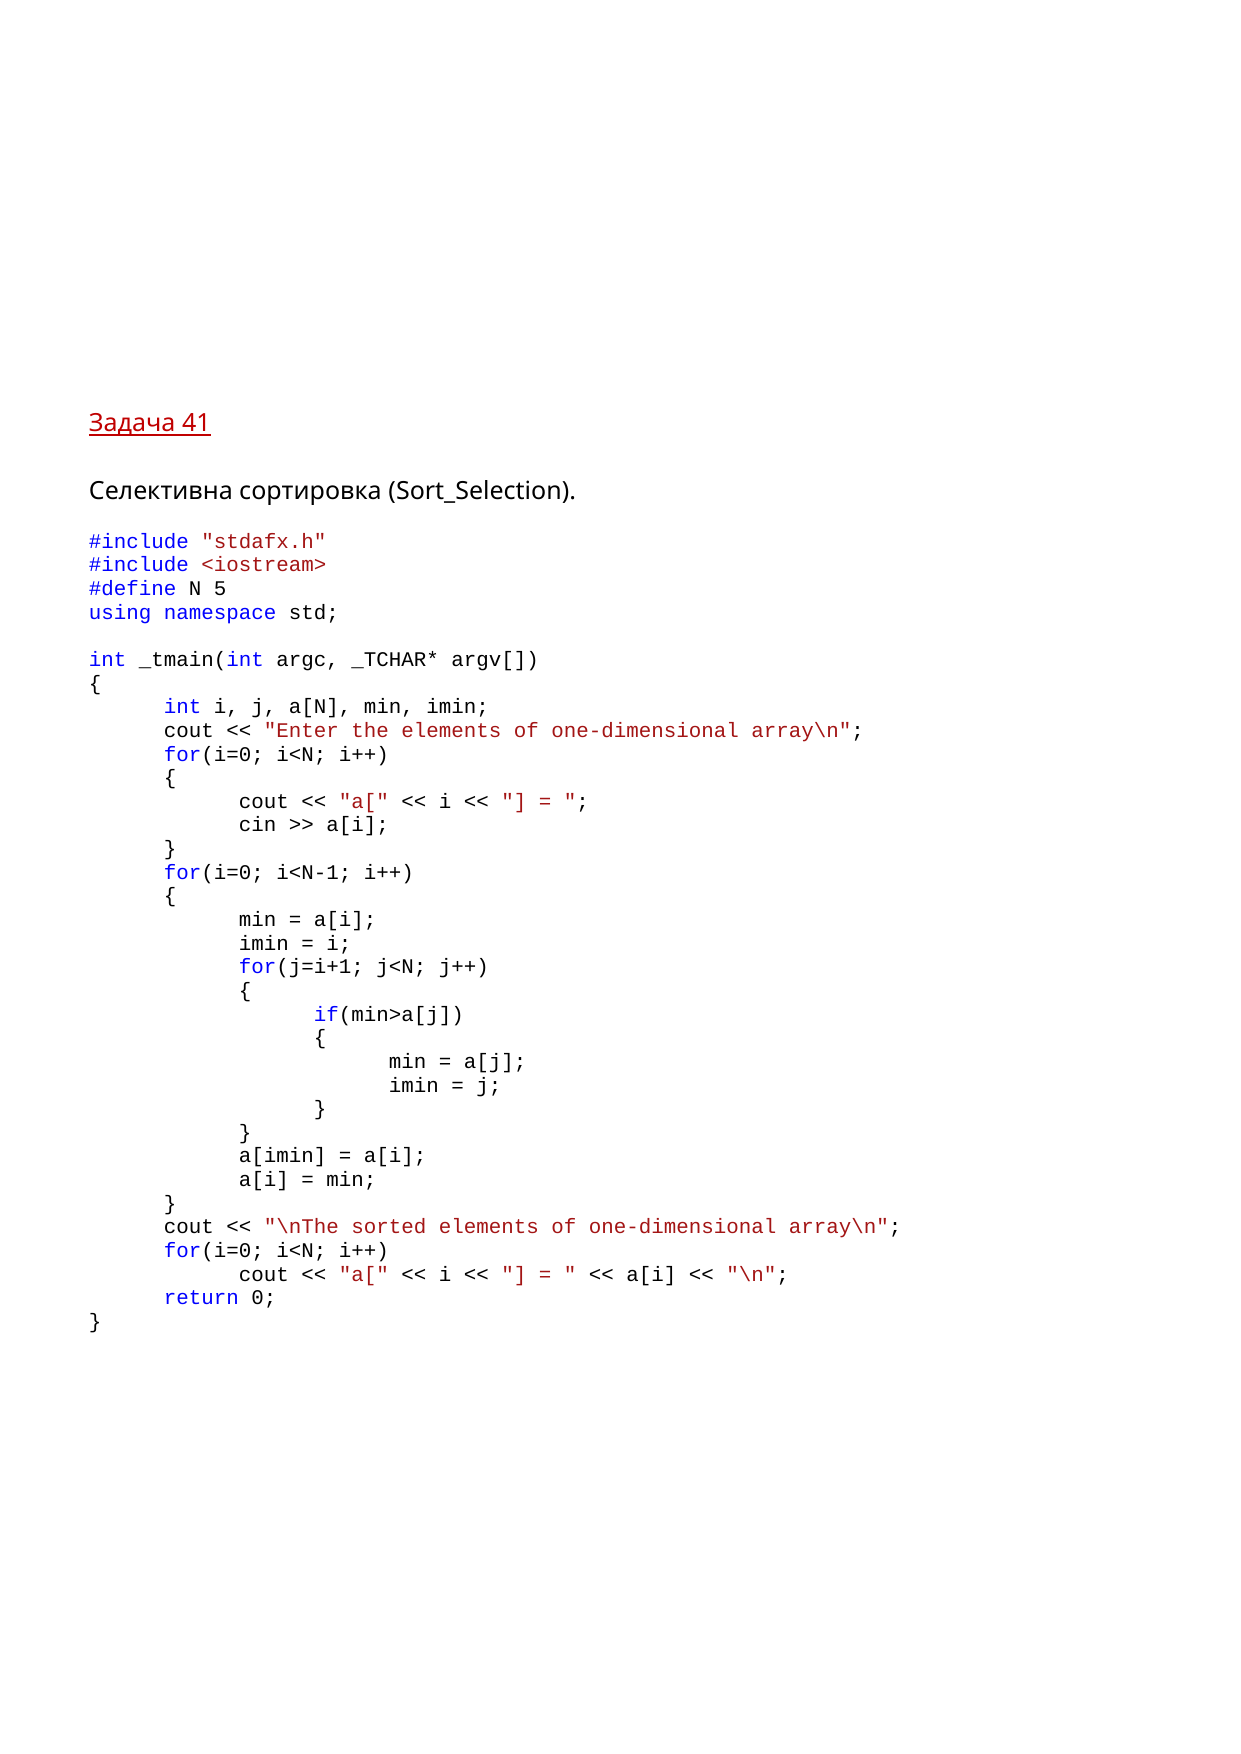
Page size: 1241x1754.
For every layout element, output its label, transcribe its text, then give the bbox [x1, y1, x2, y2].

text if(min>a[j]) [89, 1004, 1152, 1027]
text for(i=0; i<N; i++) [89, 743, 1152, 767]
text } [89, 1098, 1152, 1122]
text #define N 5 [89, 578, 1152, 602]
text for(i=0; i<N; i++) [89, 1240, 1152, 1264]
text a[i] = min; [89, 1169, 1152, 1193]
text imin = i; [89, 933, 1152, 956]
text { [89, 980, 1152, 1004]
text { [89, 1027, 1152, 1051]
text return 0; [89, 1287, 1152, 1311]
text a[imin] = a[i]; [89, 1146, 1152, 1169]
text { [89, 673, 1152, 696]
text int _tmain(int argc, _TCHAR* argv[]) [89, 649, 1152, 673]
text #include <iostream> [89, 554, 1152, 578]
text } [89, 838, 1152, 862]
text for(i=0; i<N-1; i++) [89, 862, 1152, 885]
text cout << "a[" << i << "] = " << a[i] << "\n"; [89, 1264, 1152, 1287]
text for(j=i+1; j<N; j++) [89, 956, 1152, 980]
text { [89, 885, 1152, 909]
text cout << "Enter the elements of one-dimensional array\n"; [89, 720, 1152, 743]
text } [89, 1122, 1152, 1146]
text } [89, 1311, 1152, 1335]
text cout << "a[" << i << "] = "; [89, 791, 1152, 814]
text { [89, 767, 1152, 791]
text min = a[i]; [89, 909, 1152, 933]
text #include "stdafx.h" [89, 531, 1152, 554]
text imin = j; [89, 1074, 1152, 1098]
text using namespace std; [89, 602, 1152, 625]
text min = a[j]; [89, 1051, 1152, 1074]
text Селективна сортировка (Sort_Selection). [89, 473, 1152, 507]
text } [89, 1193, 1152, 1216]
text Задача 41 [89, 405, 1152, 439]
text cin >> a[i]; [89, 814, 1152, 838]
text cout << "\nThe sorted elements of one-dimensional array\n"; [89, 1216, 1152, 1240]
text int i, j, a[N], min, imin; [89, 696, 1152, 720]
